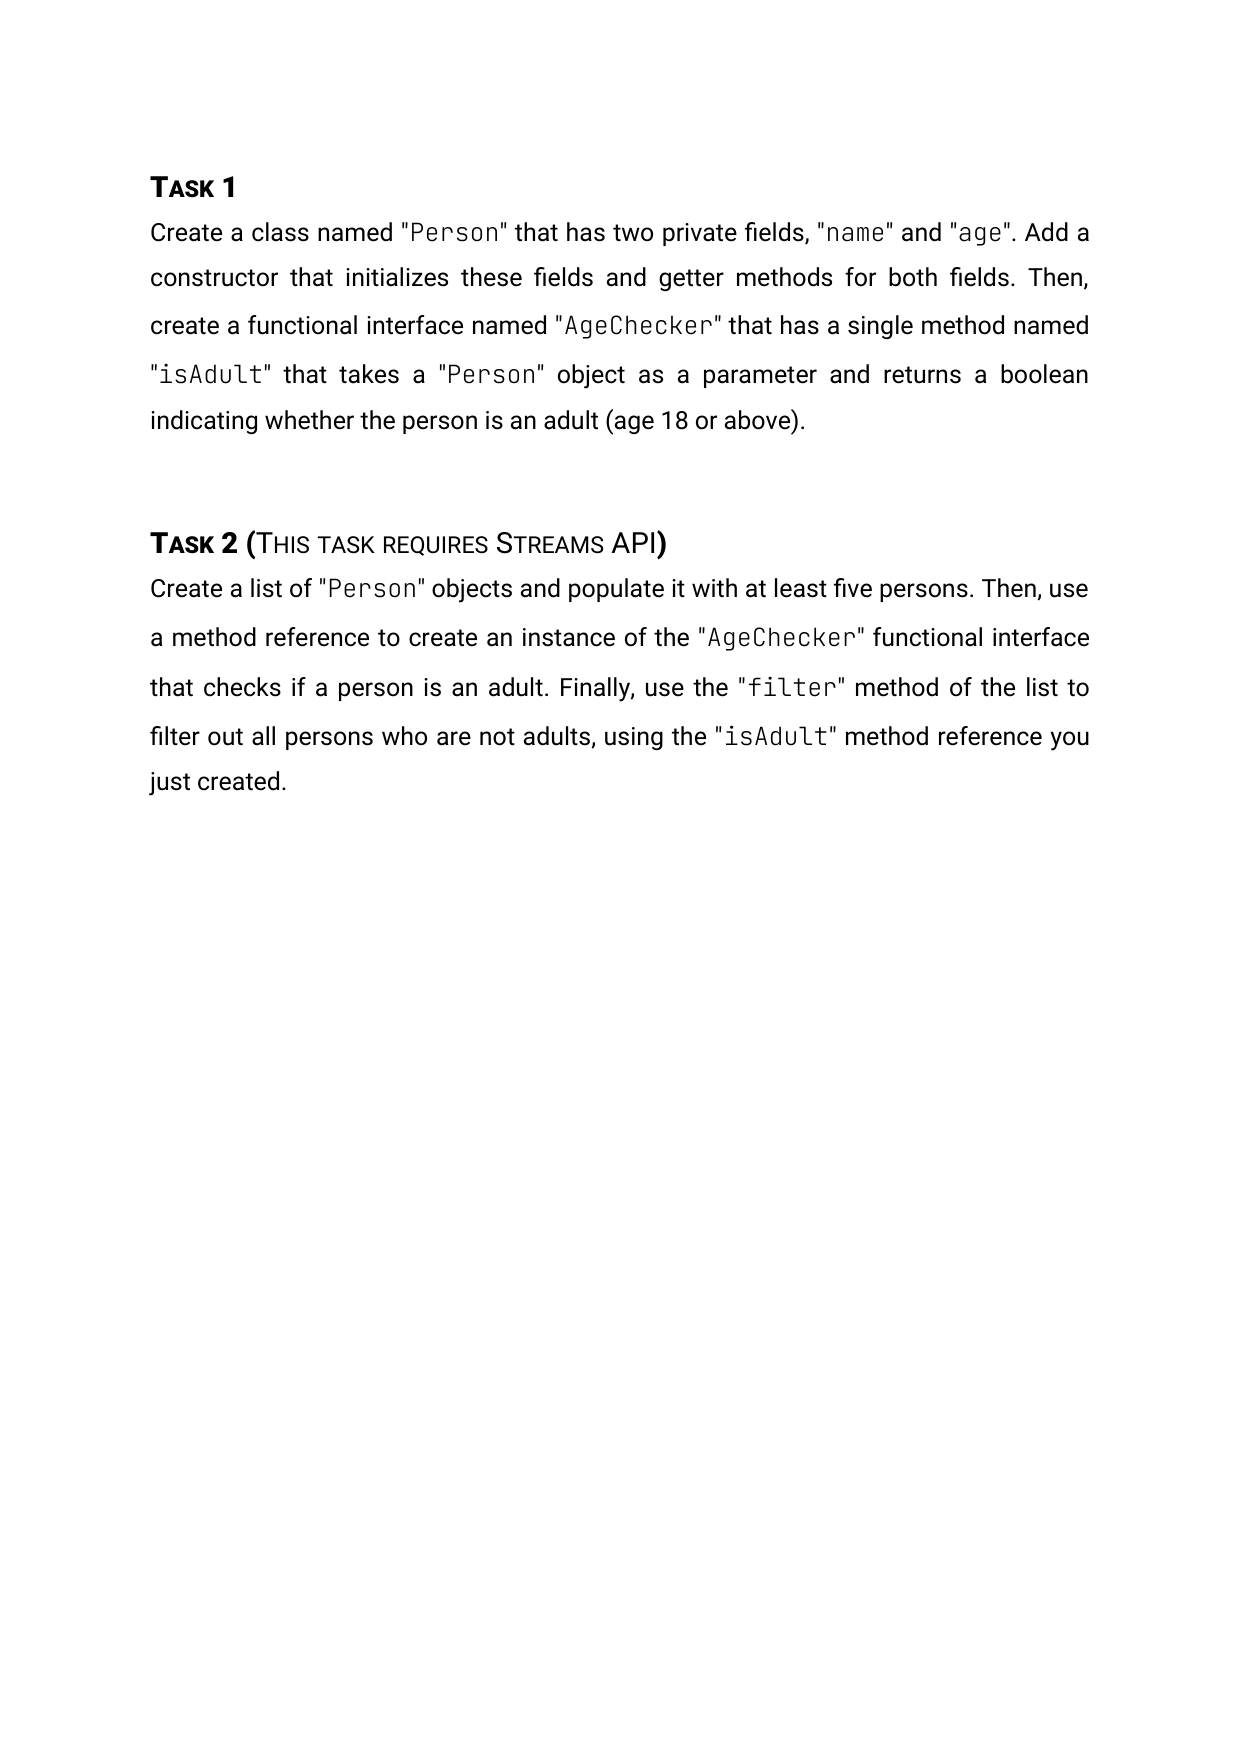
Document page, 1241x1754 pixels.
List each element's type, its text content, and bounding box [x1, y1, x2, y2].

text Create a class named "Person" that has two private fields, "name" and "age". Add a constructor that initializes these fields and getter methods for both fields. Then, create a functional interface named "AgeChecker" that has a single method named "isAdult" that takes a "Person" object as a parameter and returns a boolean indicating whether the person is an adult (age 18 or above). [150, 215, 1090, 435]
subtitle Task 1 [150, 171, 1090, 205]
subtitle Task 2 (This task requires Streams API) [150, 527, 1090, 561]
text Create a list of "Person" objects and populate it with at least five persons. Then, use a method reference to create an instance of the "AgeChecker" functional interface that checks if a person is an adult. Finally, use the "filter" method of the list to filter out all persons who are not adults, using the "isAdult" method reference you just created. [150, 571, 1090, 797]
